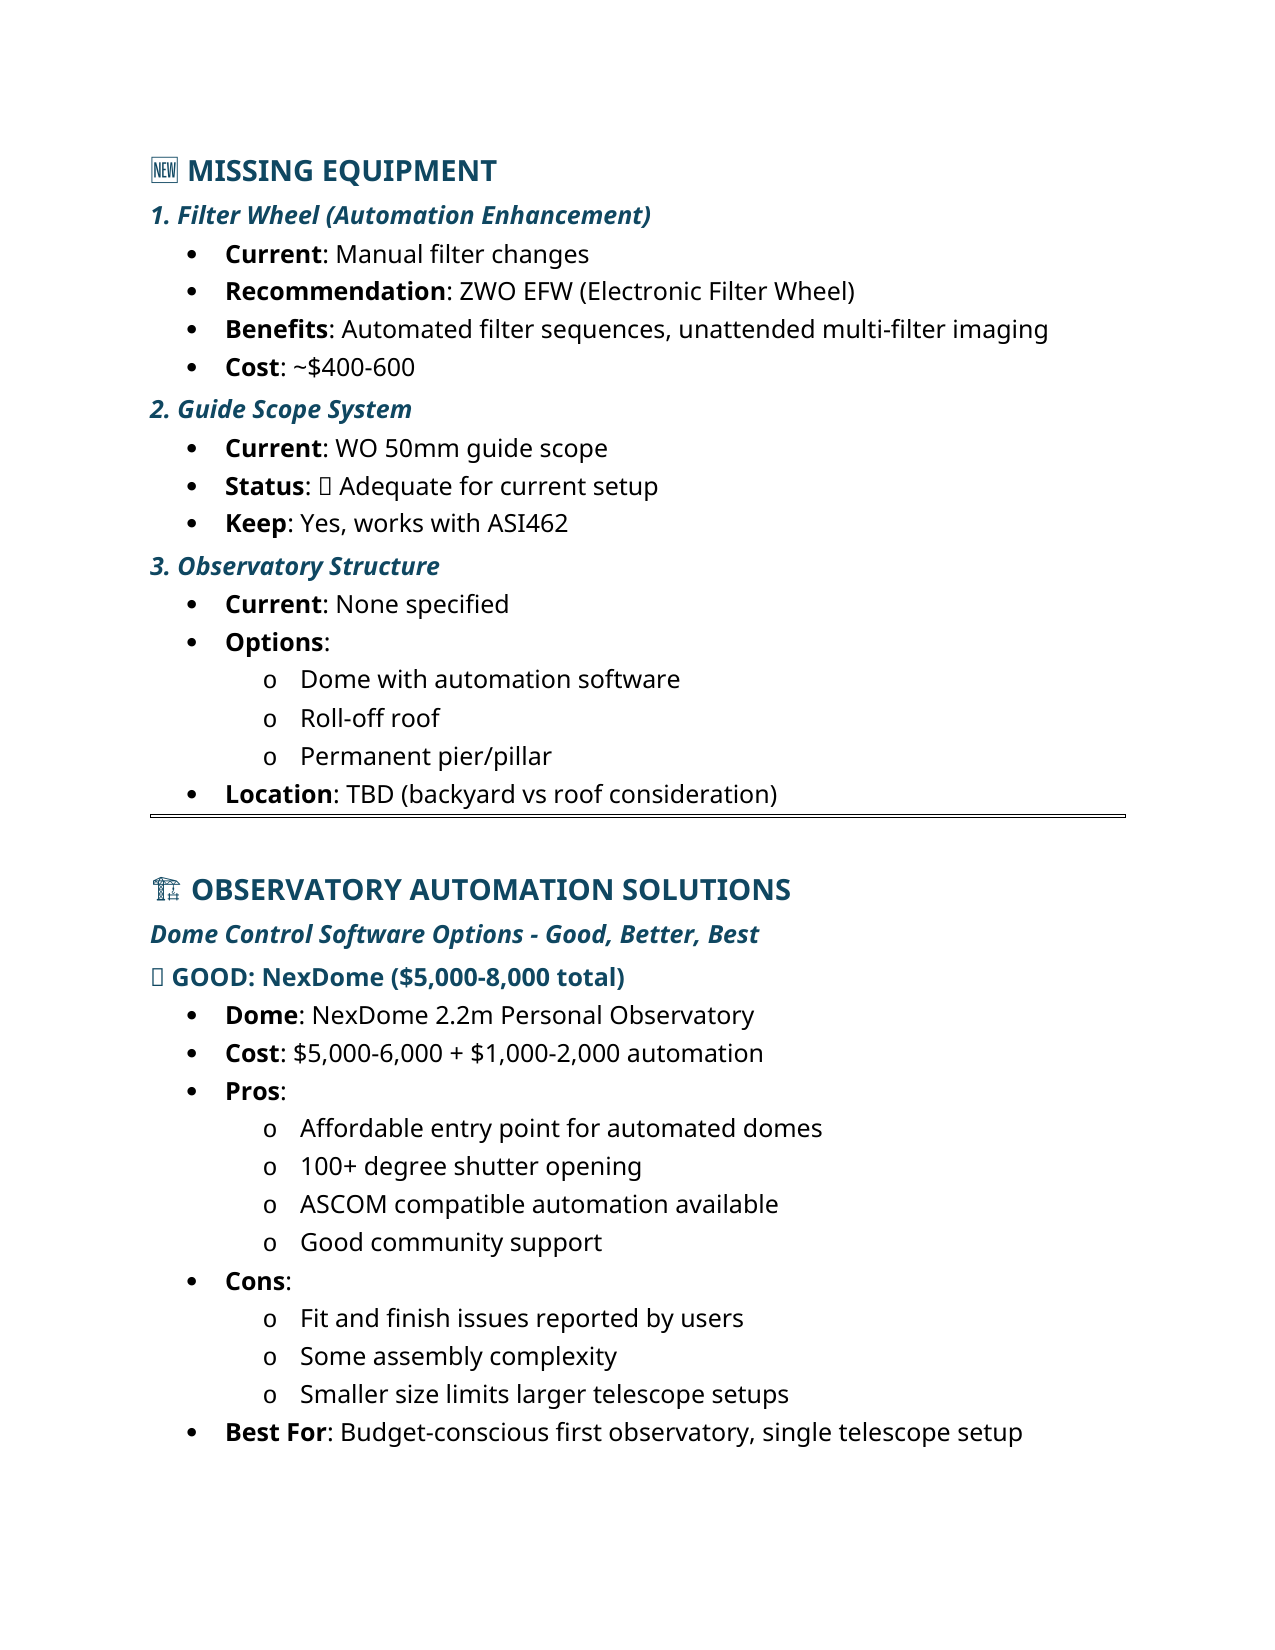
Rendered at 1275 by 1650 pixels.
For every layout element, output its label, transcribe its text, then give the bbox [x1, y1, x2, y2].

subtitle 🥉 GOOD: NexDome ($5,000-8,000 total) [150, 959, 1125, 993]
subtitle 🆕 MISSING EQUIPMENT [150, 150, 1125, 190]
list Cost: $5,000-6,000 + $1,000-2,000 automation [187, 1035, 1125, 1069]
subtitle 3. Observatory Structure [150, 548, 1125, 582]
list Recommendation: ZWO EFW (Electronic Filter Wheel) [187, 274, 1125, 308]
list Affordable entry point for automated domes [262, 1111, 1125, 1145]
list Options: [187, 624, 1125, 658]
list Benefits: Automated filter sequences, unattended multi-filter imaging [187, 312, 1125, 346]
list Current: WO 50mm guide scope [187, 430, 1125, 464]
list Status: ✅ Adequate for current setup [187, 468, 1125, 502]
list Fit and finish issues reported by users [262, 1301, 1125, 1335]
list Current: None specified [187, 587, 1125, 621]
subtitle 🏗️ OBSERVATORY AUTOMATION SOLUTIONS [150, 869, 1125, 909]
list Location: TBD (backyard vs roof consideration) [187, 776, 1125, 810]
list Current: Manual filter changes [187, 236, 1125, 270]
list Permanent pier/pillar [262, 738, 1125, 772]
list Good community support [262, 1225, 1125, 1259]
list Dome with automation software [262, 662, 1125, 696]
list Some assembly complexity [262, 1339, 1125, 1373]
list Cost: ~$400-600 [187, 350, 1125, 384]
list Dome: NexDome 2.2m Personal Observatory [187, 998, 1125, 1032]
list ASCOM compatible automation available [262, 1187, 1125, 1221]
list Pros: [187, 1073, 1125, 1107]
list Best For: Budget-conscious first observatory, single telescope setup [187, 1415, 1125, 1449]
list 100+ degree shutter opening [262, 1149, 1125, 1183]
subtitle 2. Guide Scope System [150, 392, 1125, 426]
subtitle Dome Control Software Options - Good, Better, Best [150, 917, 1125, 951]
list Roll-off roof [262, 700, 1125, 734]
subtitle 1. Filter Wheel (Automation Enhancement) [150, 198, 1125, 232]
list Cons: [187, 1263, 1125, 1297]
list Keep: Yes, works with ASI462 [187, 506, 1125, 540]
list Smaller size limits larger telescope setups [262, 1377, 1125, 1411]
